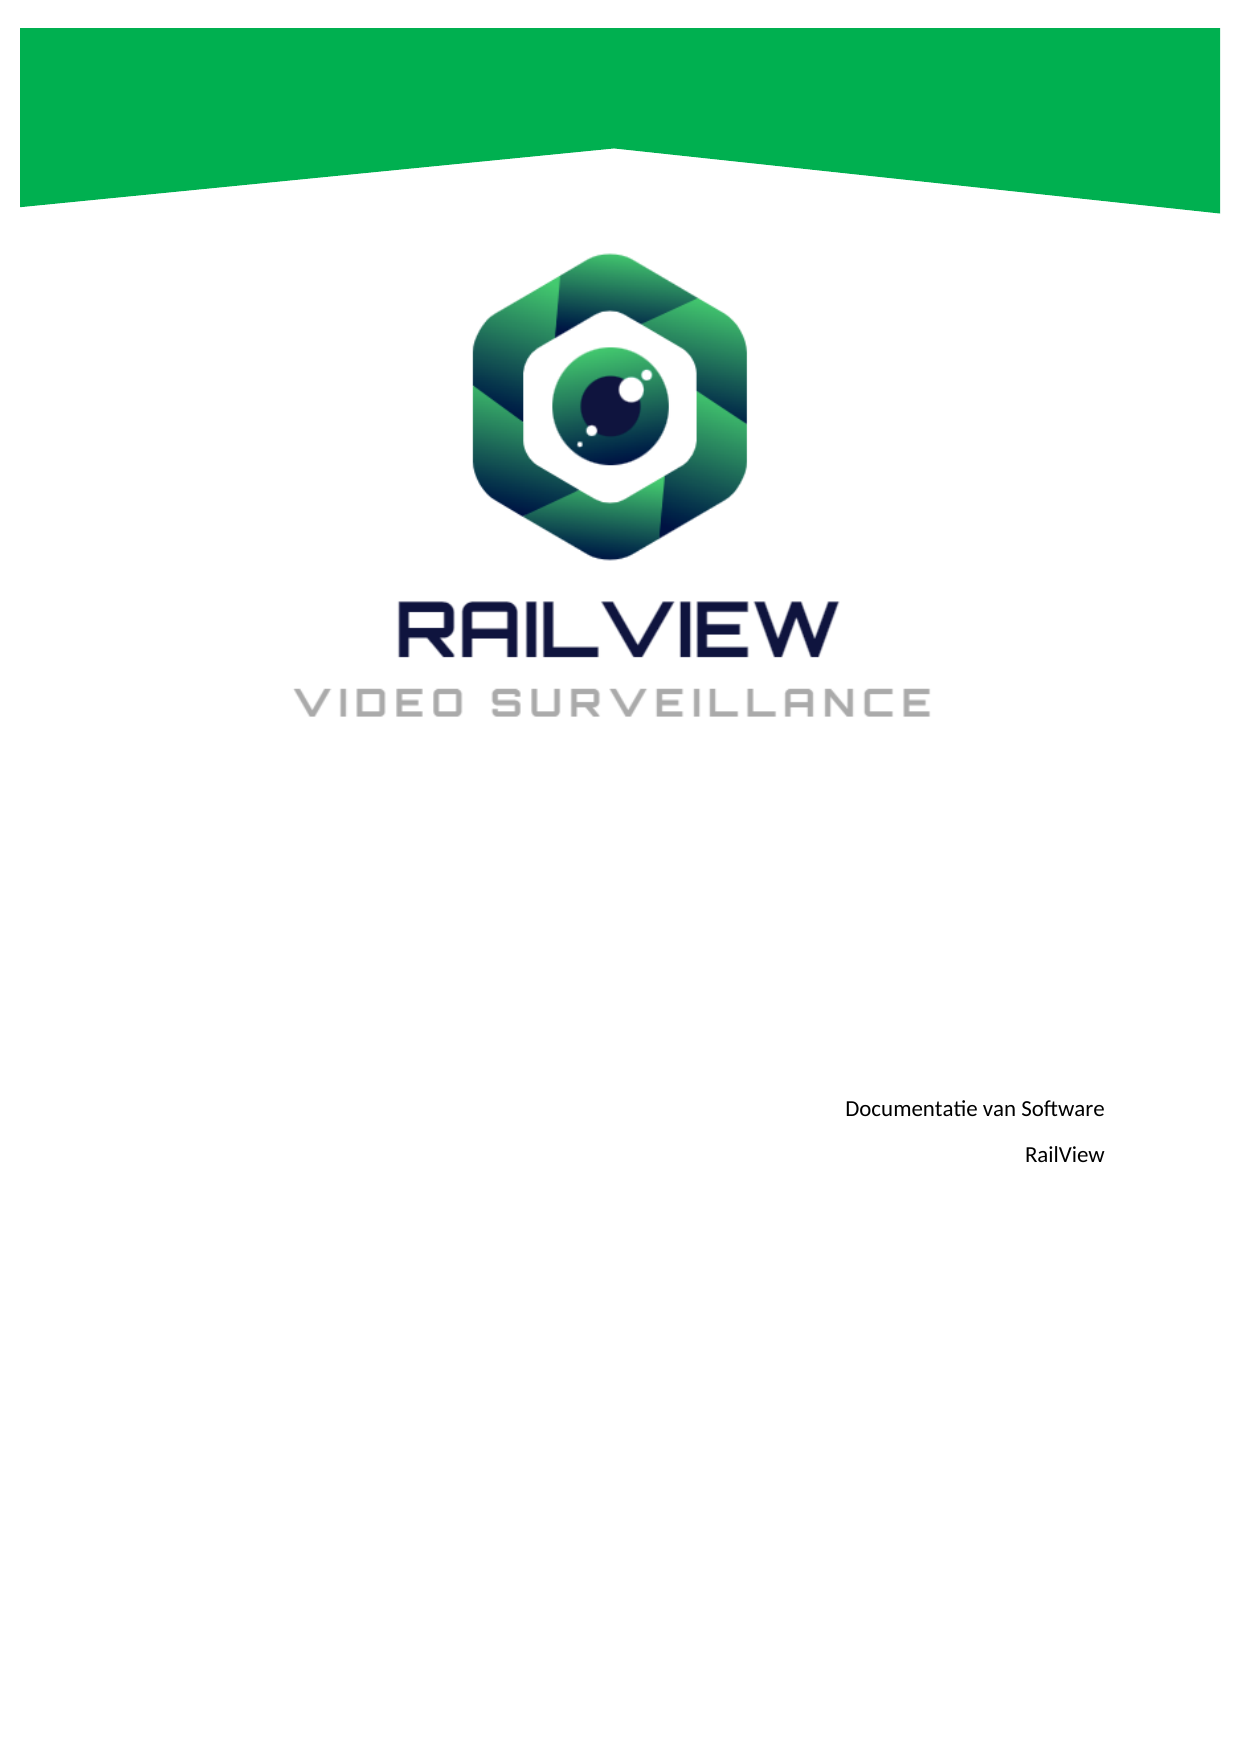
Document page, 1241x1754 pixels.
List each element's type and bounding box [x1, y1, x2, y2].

picture [256, 198, 984, 775]
